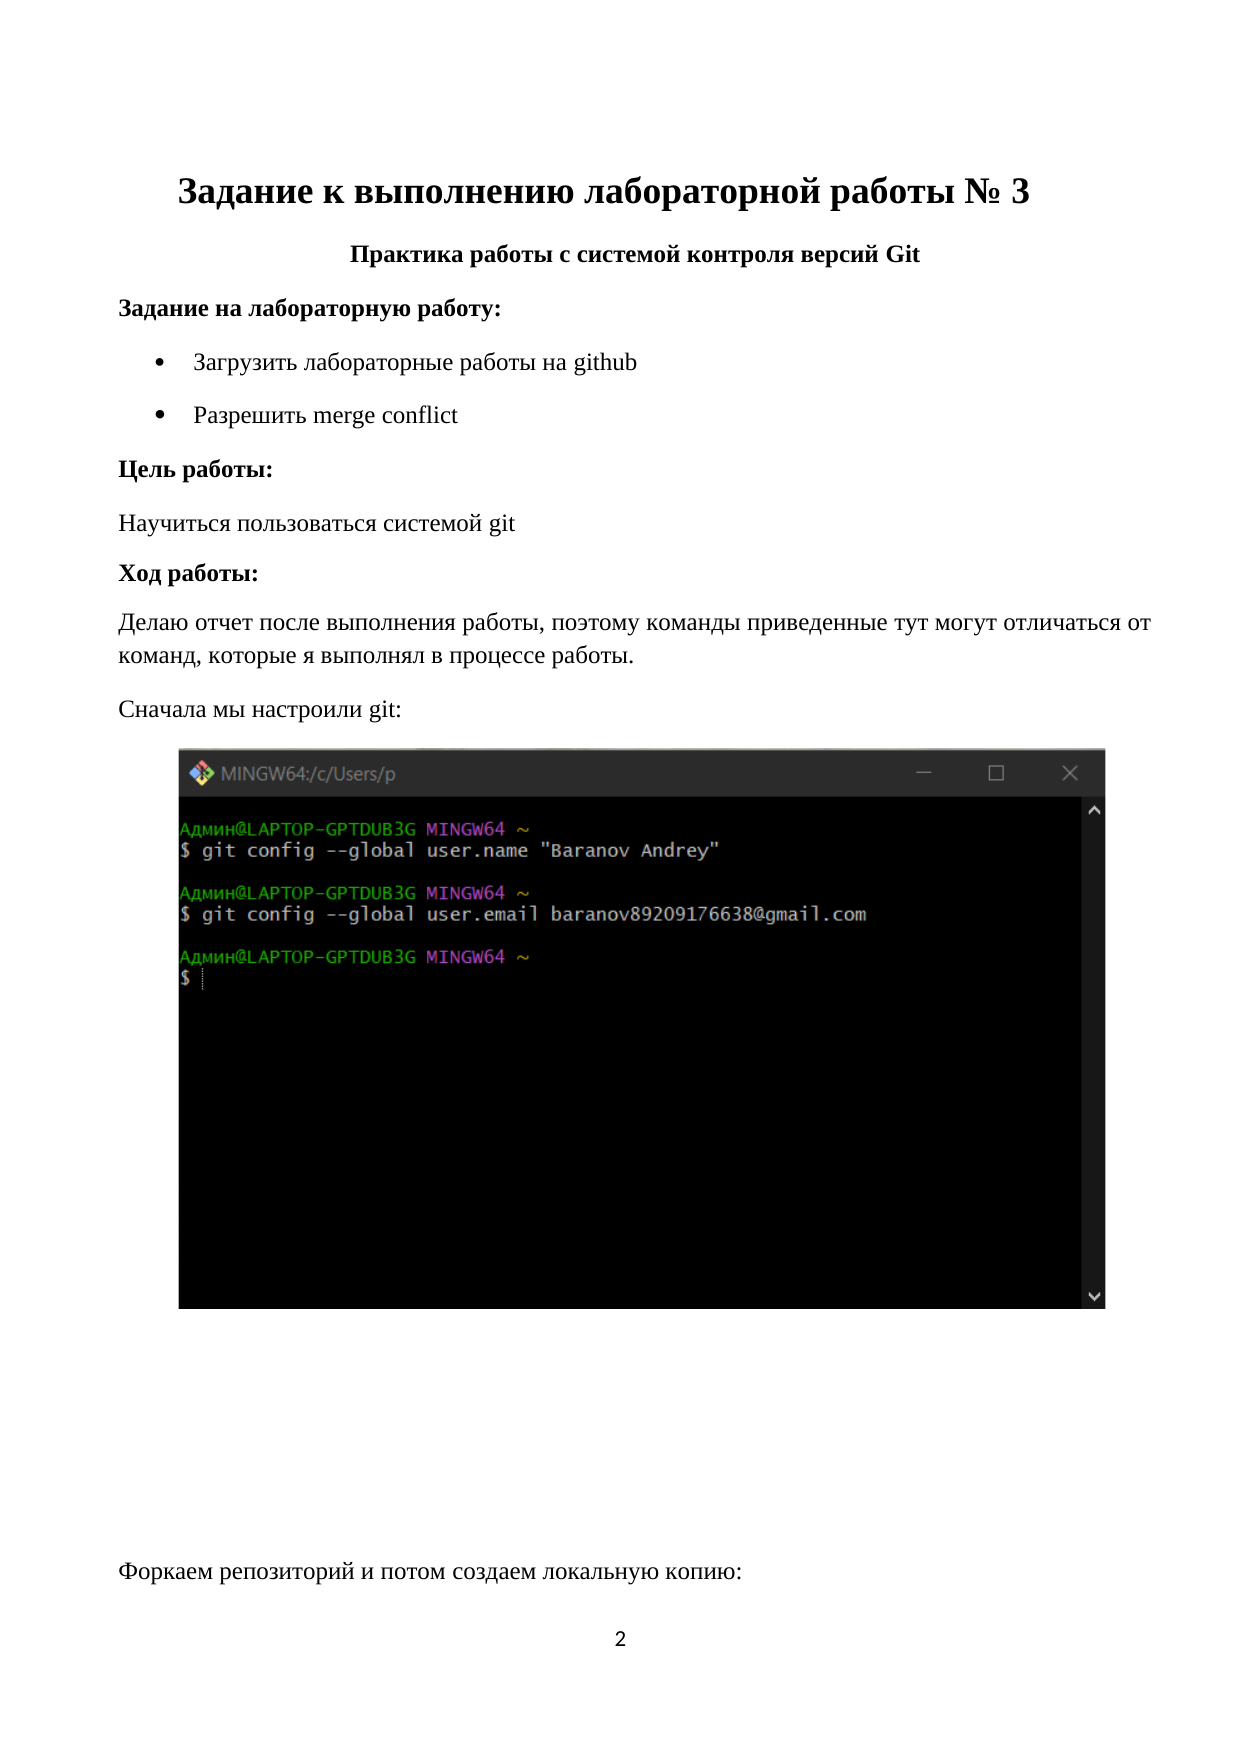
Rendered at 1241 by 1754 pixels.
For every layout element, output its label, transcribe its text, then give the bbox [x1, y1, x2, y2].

text Научиться пользоваться системой git [118, 508, 1152, 537]
list Загрузить лабораторные работы на github [156, 347, 1152, 375]
picture [177, 748, 1105, 1307]
text Ход работы: [118, 558, 1152, 587]
text Задание на лабораторную работу: [118, 293, 1152, 322]
text Делаю отчет после выполнения работы, поэтому команды приведенные тут могут отличаться от команд, которые я выполнял в процессе работы. [118, 607, 1152, 669]
text Практика работы с системой контроля версий Git [118, 239, 1152, 268]
text Сначала мы настроили git: [118, 694, 1152, 723]
list Разрешить merge conflict [156, 401, 1152, 429]
text Цель работы: [118, 454, 1152, 483]
text Задание к выполнению лабораторной работы № 3 [177, 168, 1152, 212]
text Форкаем репозиторий и потом создаем локальную копию: [118, 1556, 1152, 1585]
